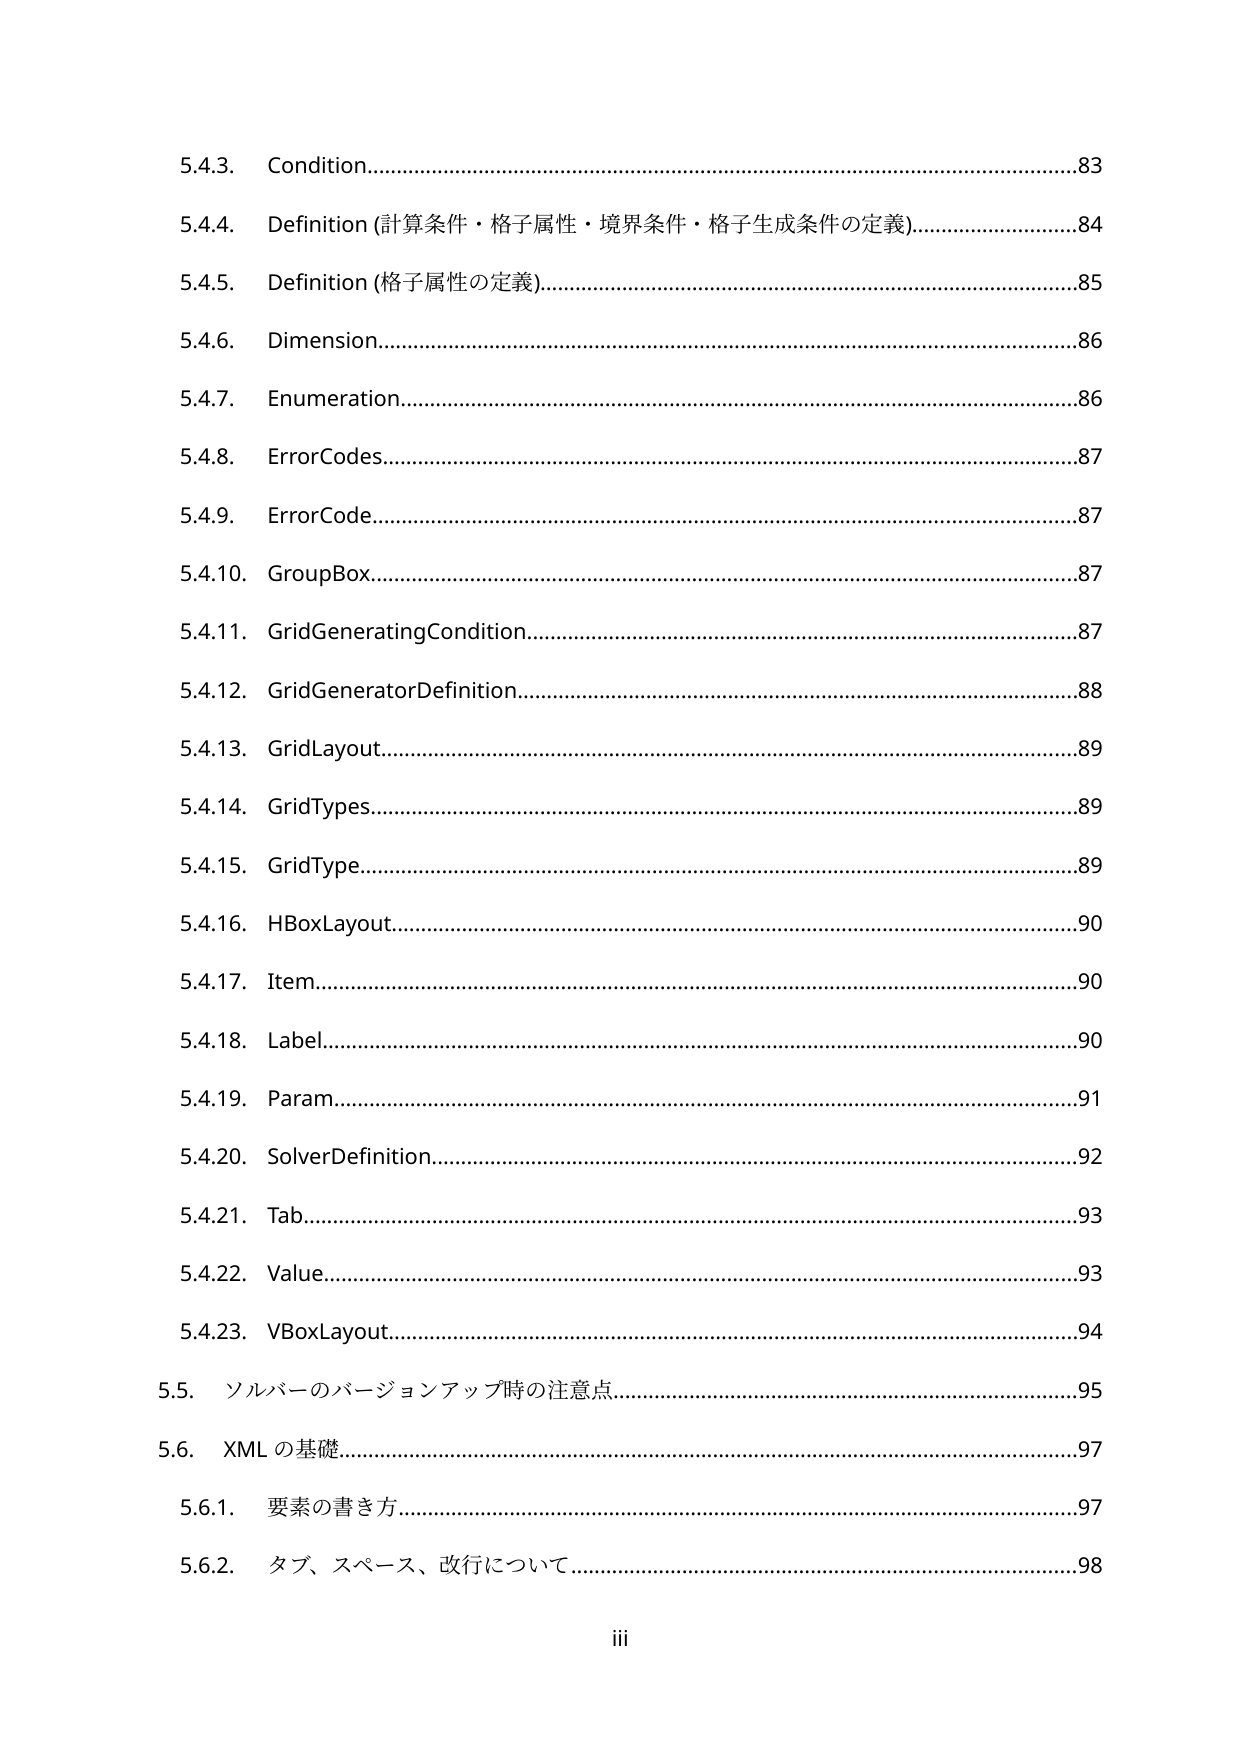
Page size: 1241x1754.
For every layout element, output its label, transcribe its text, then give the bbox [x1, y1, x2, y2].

text 5.4.9. ErrorCode 87 [179, 496, 1104, 533]
text 5.4.6. Dimension 86 [179, 321, 1104, 358]
text 5.4.16. HBoxLayout 90 [179, 904, 1104, 942]
text 5.4.20. SolverDefinition 92 [179, 1137, 1104, 1175]
text 5.4.11. GridGeneratingCondition 87 [179, 612, 1104, 650]
text 5.4.5. Definition (格子属性の定義) 85 [179, 262, 1104, 300]
text 5.4.13. GridLayout 89 [179, 729, 1104, 767]
text 5.5. ソルバーのバージョンアップ時の注意点 95 [158, 1371, 1104, 1408]
text 5.4.22. Value 93 [179, 1254, 1104, 1292]
text 5.4.8. ErrorCodes 87 [179, 437, 1104, 475]
text 5.4.17. Item 90 [179, 962, 1104, 1000]
text 5.4.19. Param 91 [179, 1079, 1104, 1117]
text 5.4.15. GridType 89 [179, 846, 1104, 883]
text 5.4.21. Tab 93 [179, 1196, 1104, 1233]
text 5.4.23. VBoxLayout 94 [179, 1312, 1104, 1350]
text 5.4.7. Enumeration 86 [179, 379, 1104, 417]
text 5.4.18. Label 90 [179, 1021, 1104, 1058]
text 5.4.12. GridGeneratorDefinition 88 [179, 671, 1104, 708]
text 5.6.2. タブ、スペース、改行について 98 [179, 1546, 1104, 1583]
text 5.4.4. Definition (計算条件・格子属性・境界条件・格子生成条件の定義) 84 [179, 204, 1104, 242]
text 5.6.1. 要素の書き方 97 [179, 1487, 1104, 1525]
text 5.4.10. GroupBox 87 [179, 554, 1104, 592]
text 5.4.3. Condition 83 [179, 146, 1104, 183]
text 5.4.14. GridTypes 89 [179, 787, 1104, 825]
text 5.6. XML の基礎 97 [158, 1429, 1104, 1467]
